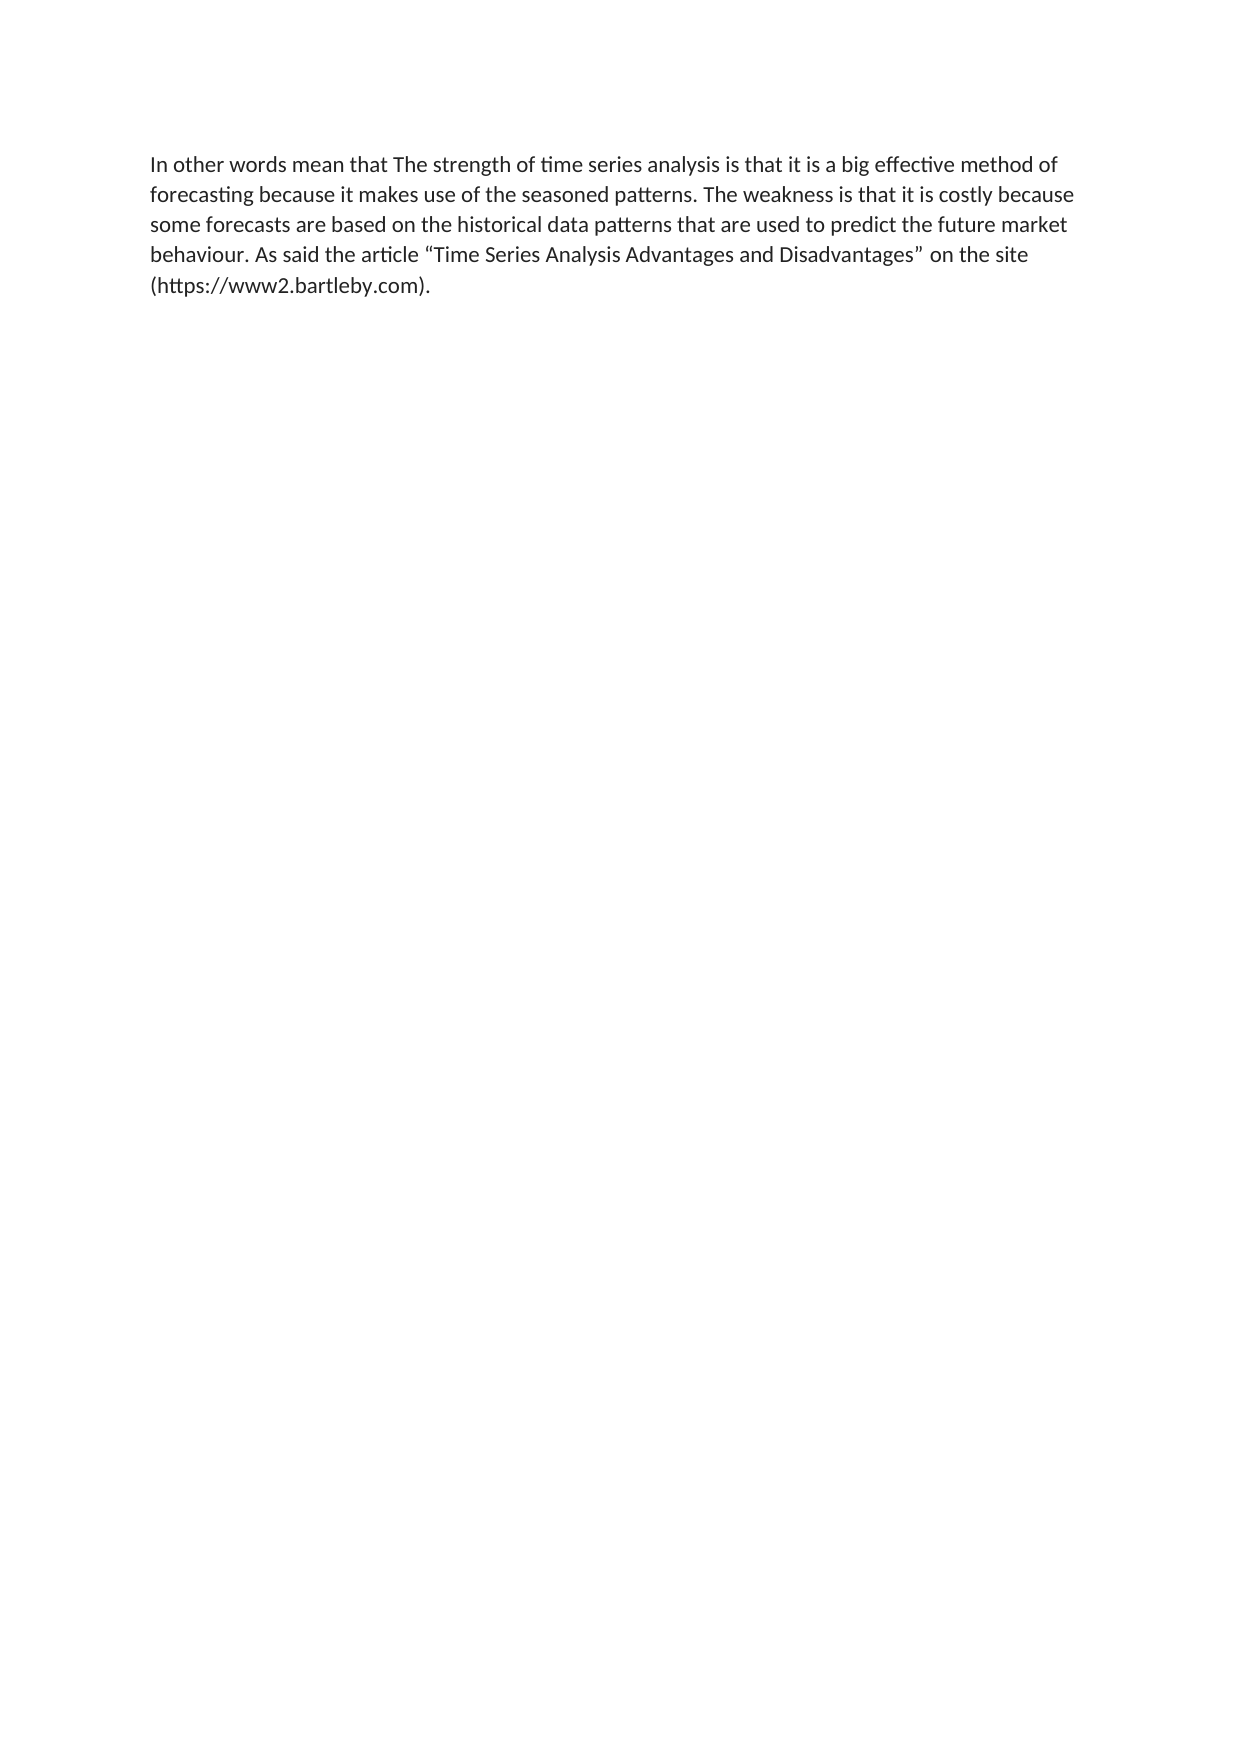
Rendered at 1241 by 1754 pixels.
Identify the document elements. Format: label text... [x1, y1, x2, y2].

subtitle In other words mean that The strength of time series analysis is that it is a big effective method of forecasting because it makes use of the seasoned patterns. The weakness is that it is costly because some forecasts are based on the historical data patterns that are used to predict the future market behaviour. As said the article “Time Series Analysis Advantages and Disadvantages” on the site (https://www2.bartleby.com). [150, 150, 1090, 299]
